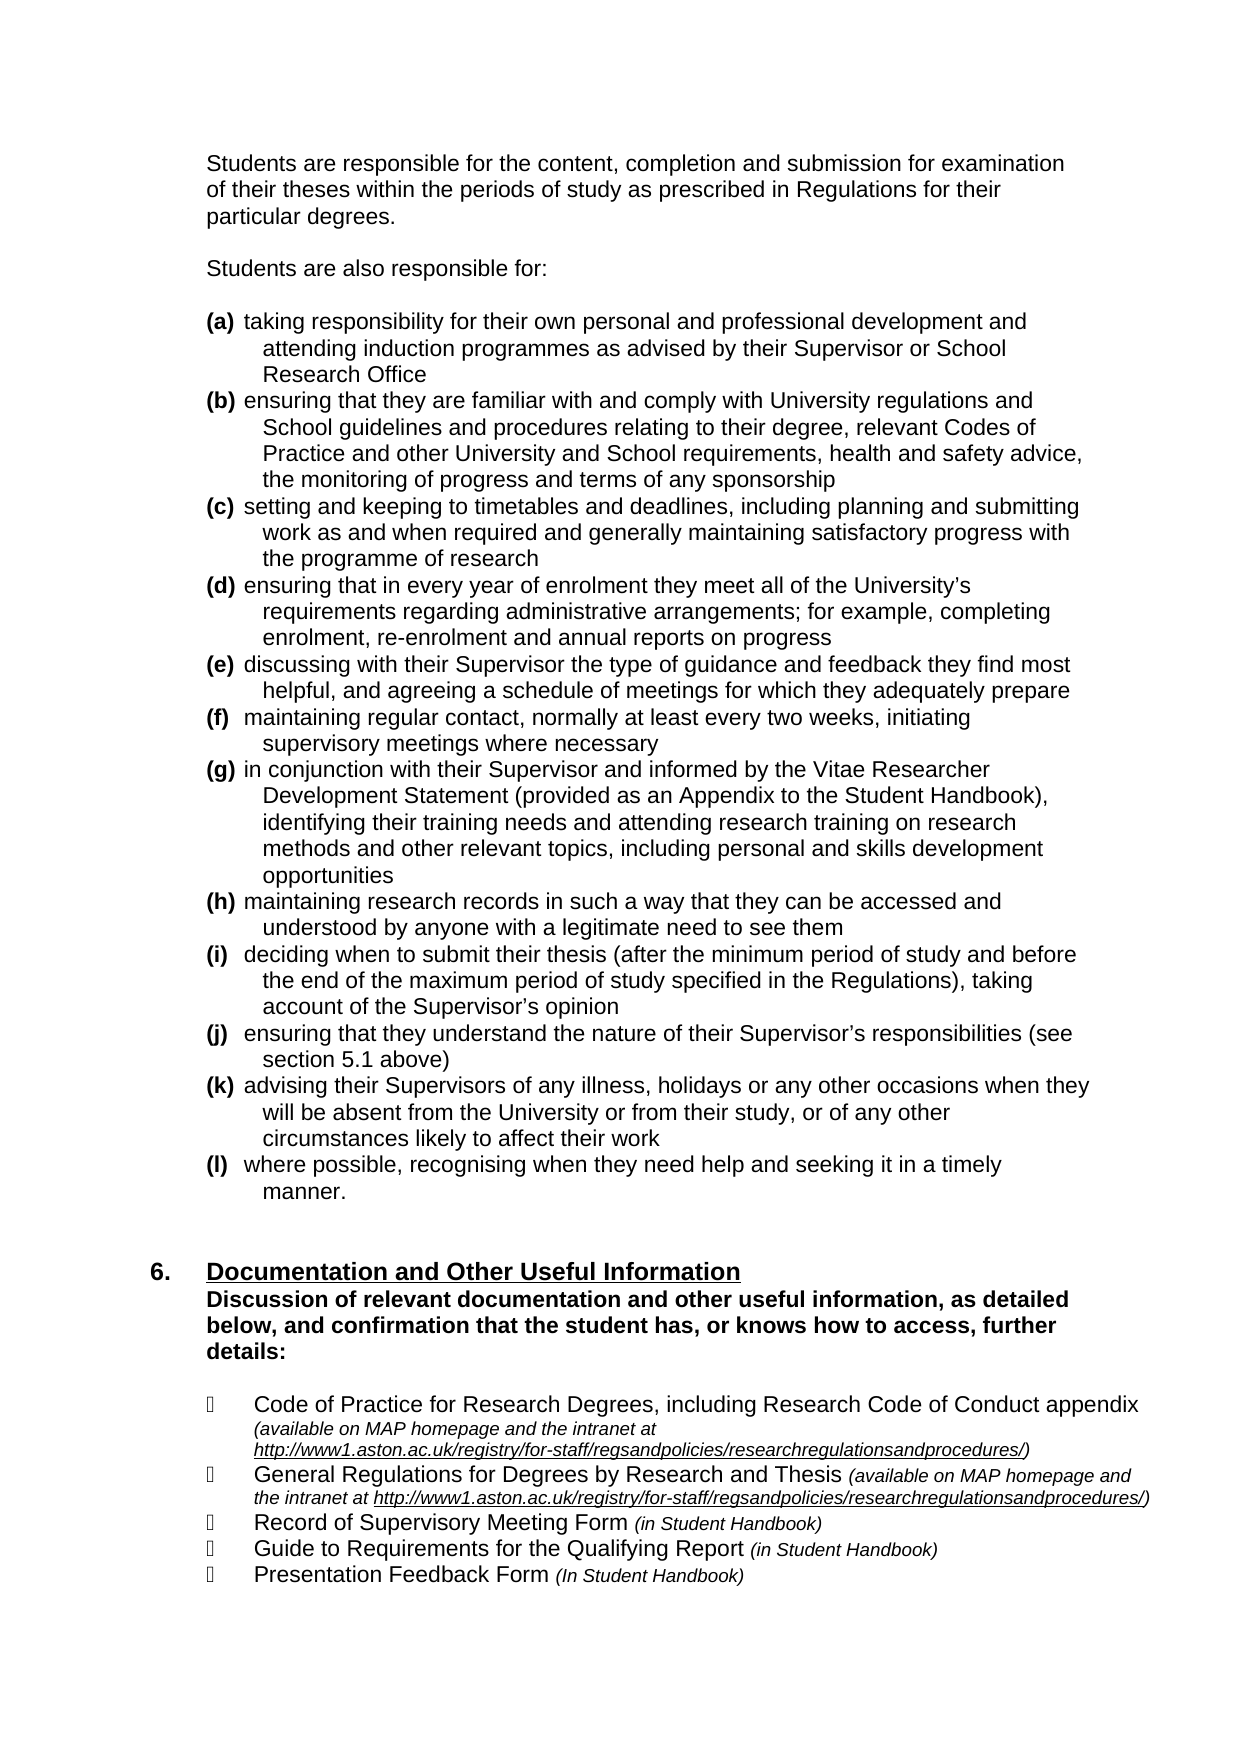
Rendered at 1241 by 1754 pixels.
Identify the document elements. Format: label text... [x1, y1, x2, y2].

list ensuring that in every year of enrolment they meet all of the University’s requirements regarding administrative arrangements; for example, completing enrolment, re-enrolment and annual reports on progress [206, 572, 1090, 651]
list Code of Practice for Research Degrees, including Research Code of Conduct appendix (available on MAP homepage and the intranet at http://www1.aston.ac.uk/registry/for-staff/regsandpolicies/researchregulationsandprocedures/) [206, 1391, 1162, 1461]
text Students are responsible for the content, completion and submission for examination of their theses within the periods of study as prescribed in Regulations for their particular degrees. [206, 150, 1090, 229]
text Students are also responsible for: [206, 255, 1090, 282]
list discussing with their Supervisor the type of guidance and feedback they find most helpful, and agreeing a schedule of meetings for which they adequately prepare [206, 651, 1090, 703]
list Documentation and Other Useful Information [150, 1257, 1090, 1286]
list taking responsibility for their own personal and professional development and attending induction programmes as advised by their Supervisor or School Research Office [206, 308, 1090, 387]
list maintaining research records in such a way that they can be accessed and understood by anyone with a legitimate need to see them [206, 888, 1090, 941]
list setting and keeping to timetables and deadlines, including planning and submitting work as and when required and generally maintaining satisfactory progress with the programme of research [206, 493, 1090, 572]
text Discussion of relevant documentation and other useful information, as detailed below, and confirmation that the student has, or knows how to access, further details: [206, 1286, 1090, 1365]
list Record of Supervisory Meeting Form (in Student Handbook) [206, 1508, 1162, 1535]
list deciding when to submit their thesis (after the minimum period of study and before the end of the maximum period of study specified in the Regulations), taking account of the Supervisor’s opinion [206, 941, 1090, 1020]
list General Regulations for Degrees by Research and Thesis (available on MAP homepage and the intranet at http://www1.aston.ac.uk/registry/for-staff/regsandpolicies/researchregulationsandprocedures/) [206, 1461, 1162, 1508]
list ensuring that they are familiar with and comply with University regulations and School guidelines and procedures relating to their degree, relevant Codes of Practice and other University and School requirements, health and safety advice, the monitoring of progress and terms of any sponsorship [206, 387, 1090, 493]
list in conjunction with their Supervisor and informed by the Vitae Researcher Development Statement (provided as an Appendix to the Student Handbook), identifying their training needs and attending research training on research methods and other relevant topics, including personal and skills development opportunities [206, 756, 1090, 888]
list Presentation Feedback Form (In Student Handbook) [206, 1561, 1162, 1587]
list maintaining regular contact, normally at least every two weeks, initiating supervisory meetings where necessary [206, 703, 1090, 756]
list Guide to Requirements for the Qualifying Report (in Student Handbook) [206, 1535, 1162, 1561]
list ensuring that they understand the nature of their Supervisor’s responsibilities (see section 5.1 above) [206, 1020, 1090, 1072]
list where possible, recognising when they need help and seeking it in a timely manner. [206, 1151, 1090, 1204]
list advising their Supervisors of any illness, holidays or any other occasions when they will be absent from the University or from their study, or of any other circumstances likely to affect their work [206, 1072, 1090, 1151]
